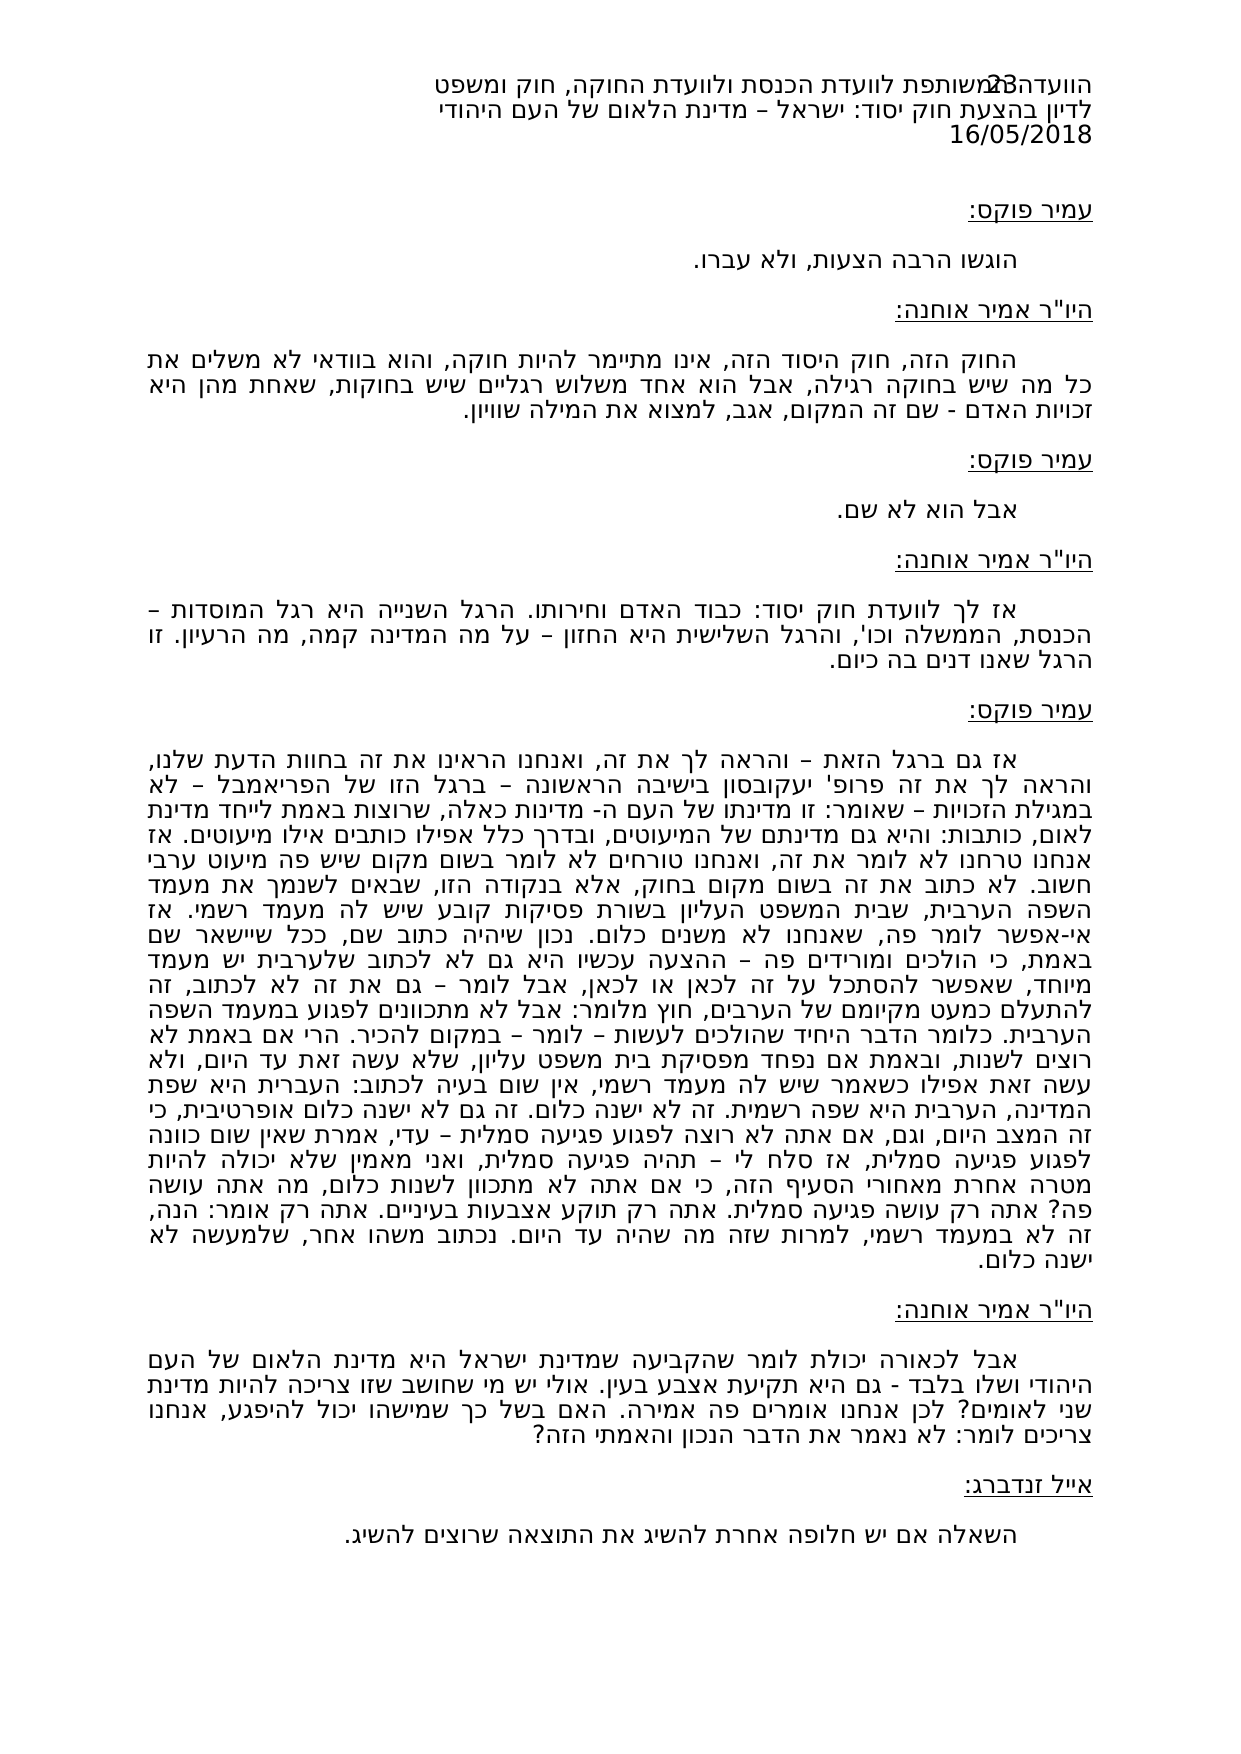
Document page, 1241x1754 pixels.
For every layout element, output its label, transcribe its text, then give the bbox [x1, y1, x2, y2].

text אבל הוא לא שם. [147, 499, 1093, 524]
text השאלה אם יש חלופה אחרת להשיג את התוצאה שרוצים להשיג. [147, 1524, 1093, 1549]
text החוק הזה, חוק היסוד הזה, אינו מתיימר להיות חוקה, והוא בוודאי לא משלים את כל מה שיש בחוקה רגילה, אבל הוא אחד משלוש רגליים שיש בחוקות, שאחת מהן היא זכויות האדם - שם זה המקום, אגב, למצוא את המילה שוויון. [147, 349, 1093, 424]
text אבל לכאורה יכולת לומר שהקביעה שמדינת ישראל היא מדינת הלאום של העם היהודי ושלו בלבד - גם היא תקיעת אצבע בעין. אולי יש מי שחושב שזו צריכה להיות מדינת שני לאומים? לכן אנחנו אומרים פה אמירה. האם בשל כך שמישהו יכול להיפגע, אנחנו צריכים לומר: לא נאמר את הדבר הנכון והאמתי הזה? [147, 1349, 1093, 1449]
text אז לך לוועדת חוק יסוד: כבוד האדם וחירותו. הרגל השנייה היא רגל המוסדות – הכנסת, הממשלה וכו', והרגל השלישית היא החזון – על מה המדינה קמה, מה הרעיון. זו הרגל שאנו דנים בה כיום. [147, 599, 1093, 674]
text הוגשו הרבה הצעות, ולא עברו. [147, 249, 1093, 274]
text אז גם ברגל הזאת – והראה לך את זה, ואנחנו הראינו את זה בחוות הדעת שלנו, והראה לך את זה פרופ' יעקובסון בישיבה הראשונה – ברגל הזו של הפריאמבל – לא במגילת הזכויות – שאומר: זו מדינתו של העם ה- מדינות כאלה, שרוצות באמת לייחד מדינת לאום, כותבות: והיא גם מדינתם של המיעוטים, ובדרך כלל אפילו כותבים אילו מיעוטים. אז אנחנו טרחנו לא לומר את זה, ואנחנו טורחים לא לומר בשום מקום שיש פה מיעוט ערבי חשוב. לא כתוב את זה בשום מקום בחוק, אלא בנקודה הזו, שבאים לשנמך את מעמד השפה הערבית, שבית המשפט העליון בשורת פסיקות קובע שיש לה מעמד רשמי. אז אי-אפשר לומר פה, שאנחנו לא משנים כלום. נכון שיהיה כתוב שם, ככל שיישאר שם באמת, כי הולכים ומורידים פה – ההצעה עכשיו היא גם לא לכתוב שלערבית יש מעמד מיוחד, שאפשר להסתכל על זה לכאן או לכאן, אבל לומר – גם את זה לא לכתוב, זה להתעלם כמעט מקיומם של הערבים, חוץ מלומר: אבל לא מתכוונים לפגוע במעמד השפה הערבית. כלומר הדבר היחיד שהולכים לעשות – לומר – במקום להכיר. הרי אם באמת לא רוצים לשנות, ובאמת אם נפחד מפסיקת בית משפט עליון, שלא עשה זאת עד היום, ולא עשה זאת אפילו כשאמר שיש לה מעמד רשמי, אין שום בעיה לכתוב: העברית היא שפת המדינה, הערבית היא שפה רשמית. זה לא ישנה כלום. זה גם לא ישנה כלום אופרטיבית, כי זה המצב היום, וגם, אם אתה לא רוצה לפגוע פגיעה סמלית – עדי, אמרת שאין שום כוונה לפגוע פגיעה סמלית, אז סלח לי – תהיה פגיעה סמלית, ואני מאמין שלא יכולה להיות מטרה אחרת מאחורי הסעיף הזה, כי אם אתה לא מתכוון לשנות כלום, מה אתה עושה פה? אתה רק עושה פגיעה סמלית. אתה רק תוקע אצבעות בעיניים. אתה רק אומר: הנה, זה לא במעמד רשמי, למרות שזה מה שהיה עד היום. נכתוב משהו אחר, שלמעשה לא ישנה כלום. [147, 749, 1093, 1274]
